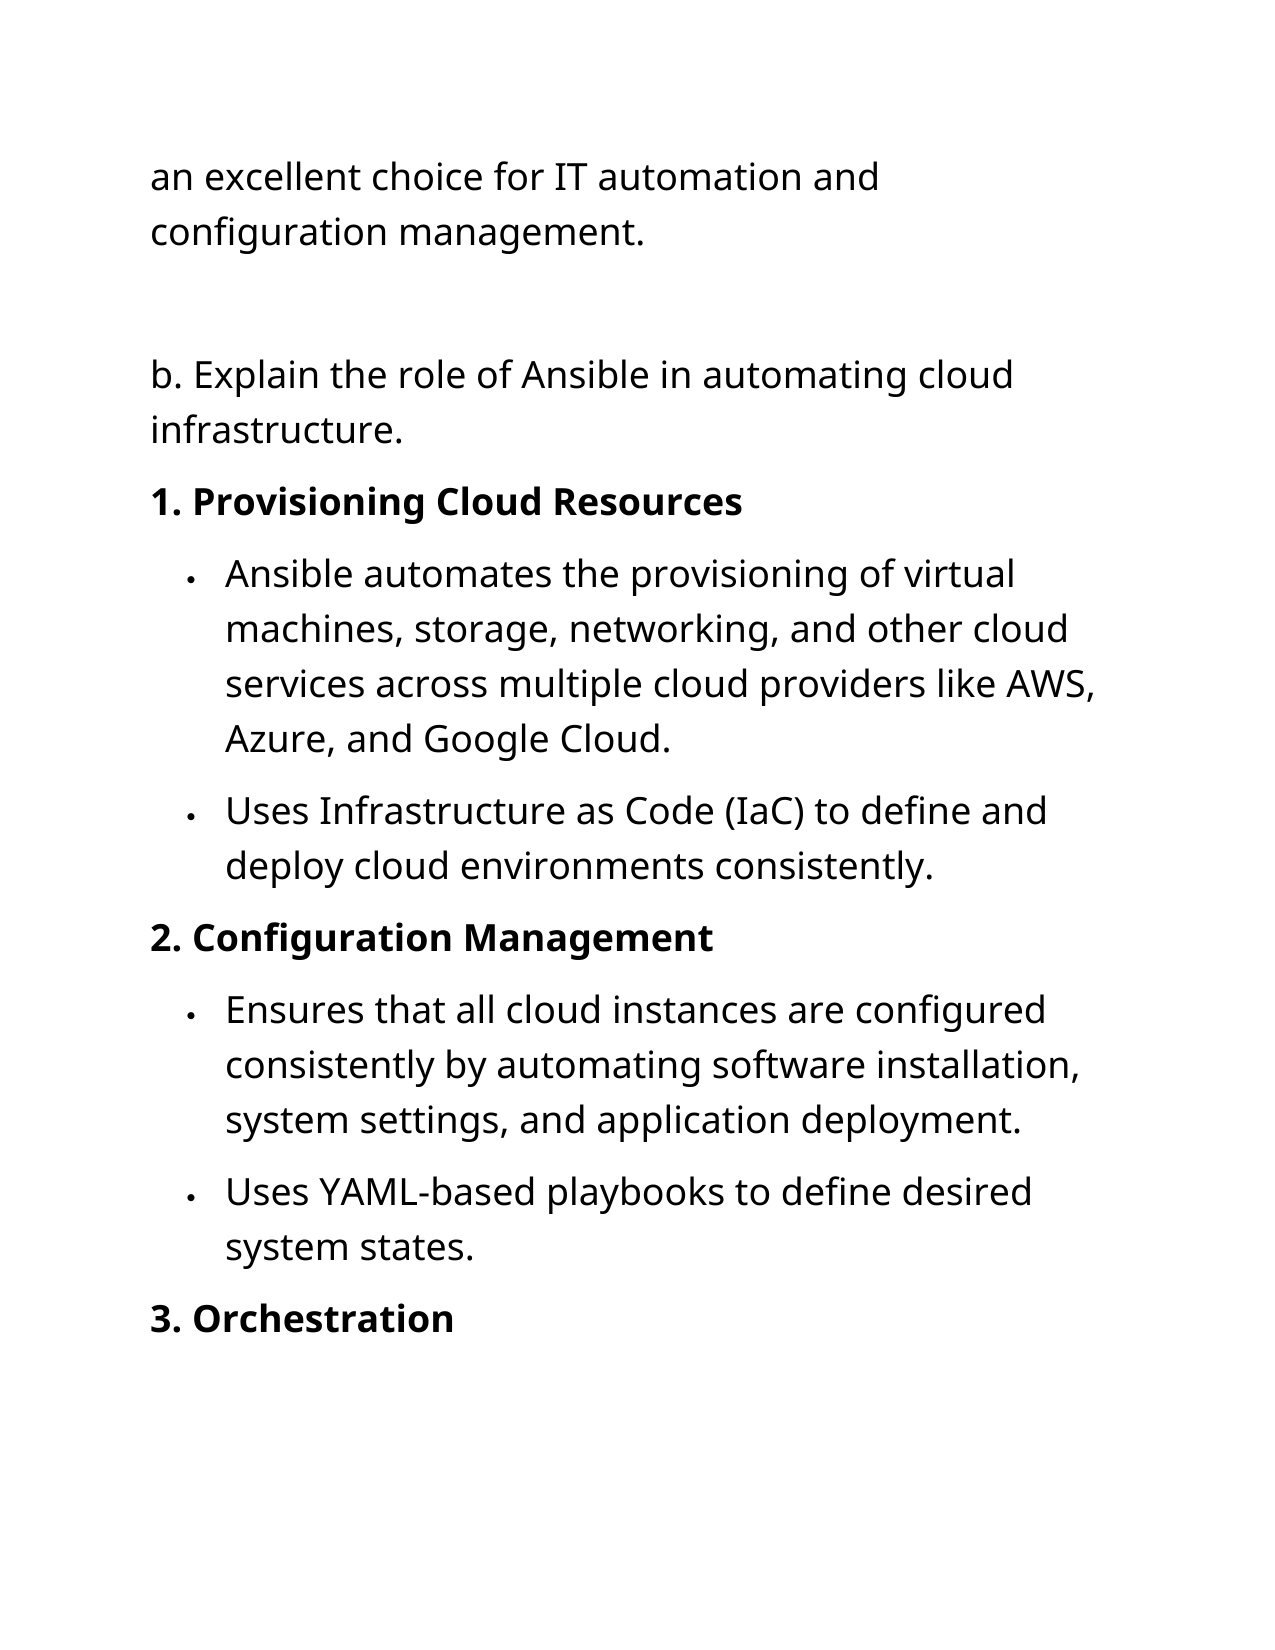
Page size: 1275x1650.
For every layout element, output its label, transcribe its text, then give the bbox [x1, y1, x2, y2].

text b. Explain the role of Ansible in automating cloud infrastructure. [150, 349, 1125, 455]
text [150, 150, 1125, 256]
text 2. Configuration Management [150, 911, 1125, 962]
text 1. Provisioning Cloud Resources [150, 476, 1125, 527]
list Uses Infrastructure as Code (IaC) to define and deploy cloud environments consistently. [187, 784, 1125, 891]
list Ensures that all cloud instances are configured consistently by automating software installation, system settings, and application deployment. [187, 983, 1125, 1144]
list Ansible automates the provisioning of virtual machines, storage, networking, and other cloud services across multiple cloud providers like AWS, Azure, and Google Cloud. [187, 547, 1125, 764]
text 3. Orchestration [150, 1292, 1125, 1343]
list Uses YAML-based playbooks to define desired system states. [187, 1165, 1125, 1271]
